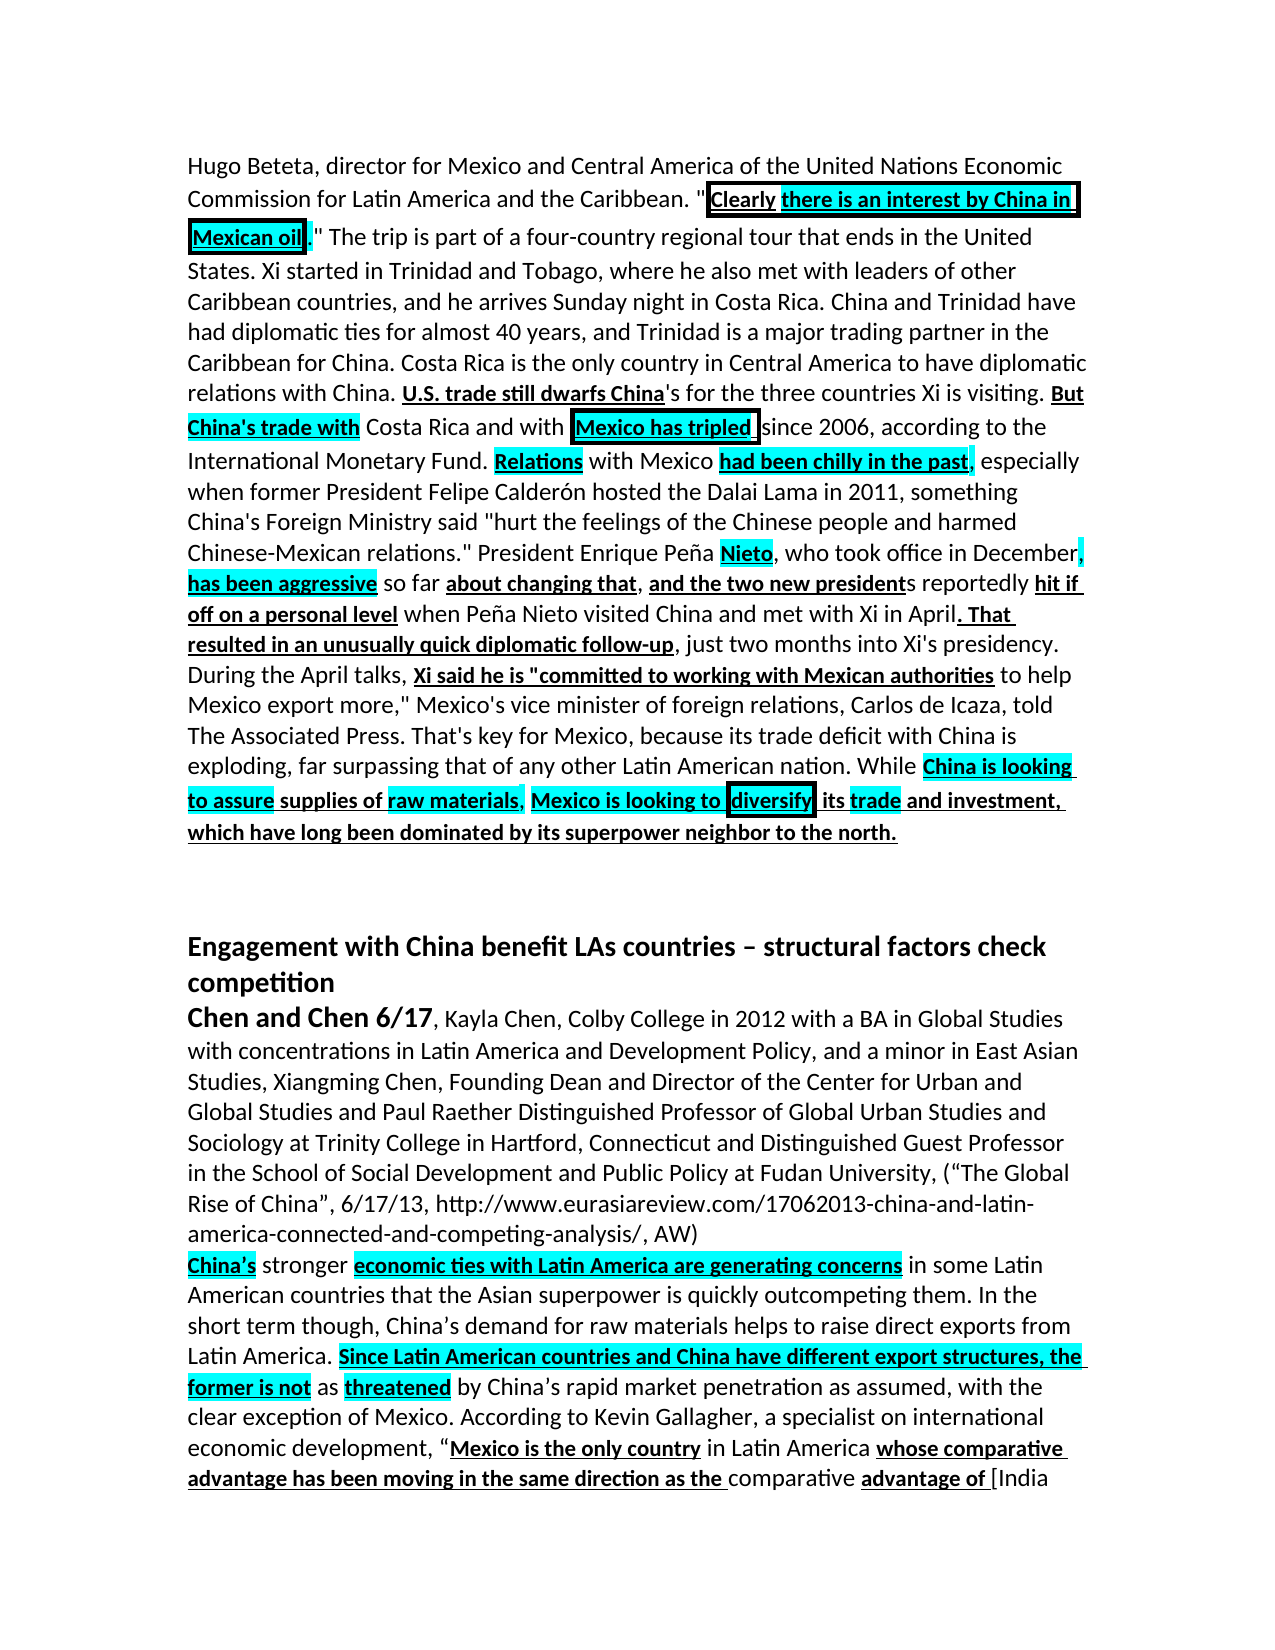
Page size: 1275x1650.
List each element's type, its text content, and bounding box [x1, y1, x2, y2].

subtitle Engagement with China benefit LAs countries – structural factors check competition [187, 928, 1087, 999]
text Chen and Chen 6/17, Kayla Chen, Colby College in 2012 with a BA in Global Studies with concentrations in Latin America and Development Policy, and a minor in East Asian Studies, Xiangming Chen, Founding Dean and Director of the Center for Urban and Global Studies and Paul Raether Distinguished Professor of Global Urban Studies and Sociology at Trinity College in Hartford, Connecticut and Distinguished Guest Professor in the School of Social Development and Public Policy at Fudan University, (“The Global Rise of China”, 6/17/13, http://www.eurasiareview.com/17062013-china-and-latin-america-connected-and-competing-analysis/, AW) [187, 999, 1087, 1249]
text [187, 1249, 1087, 1493]
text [187, 150, 1087, 846]
